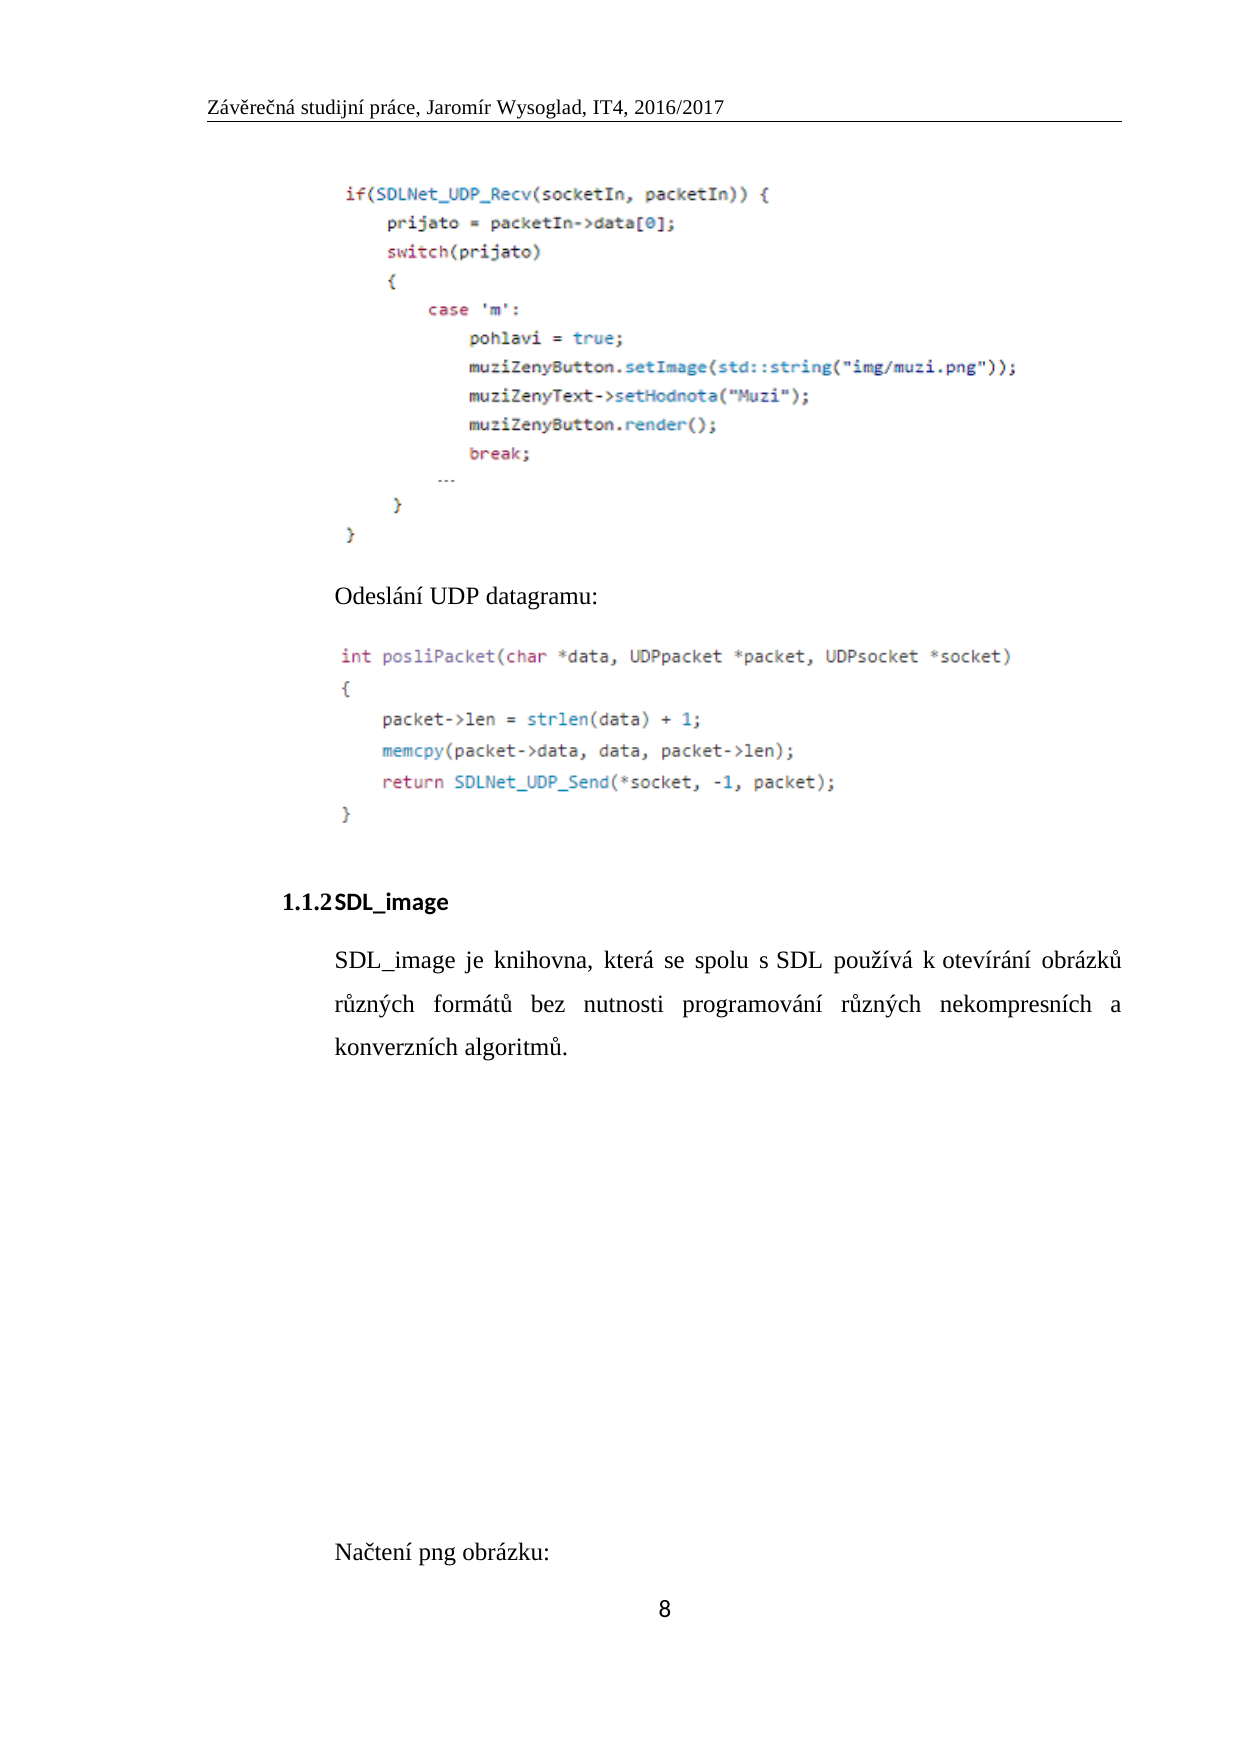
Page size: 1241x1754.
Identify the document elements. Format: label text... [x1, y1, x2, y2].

text SDL_image je knihovna, která se spolu s SDL používá k otevírání obrázků různých formátů bez nutnosti programování různých nekompresních a konverzních algoritmů. [334, 945, 1122, 1061]
subtitle SDL_image [282, 886, 1122, 917]
picture [334, 177, 1032, 554]
text Odeslání UDP datagramu: [334, 581, 1122, 610]
text Načtení png obrázku: [334, 1536, 1122, 1565]
picture [334, 636, 1032, 834]
